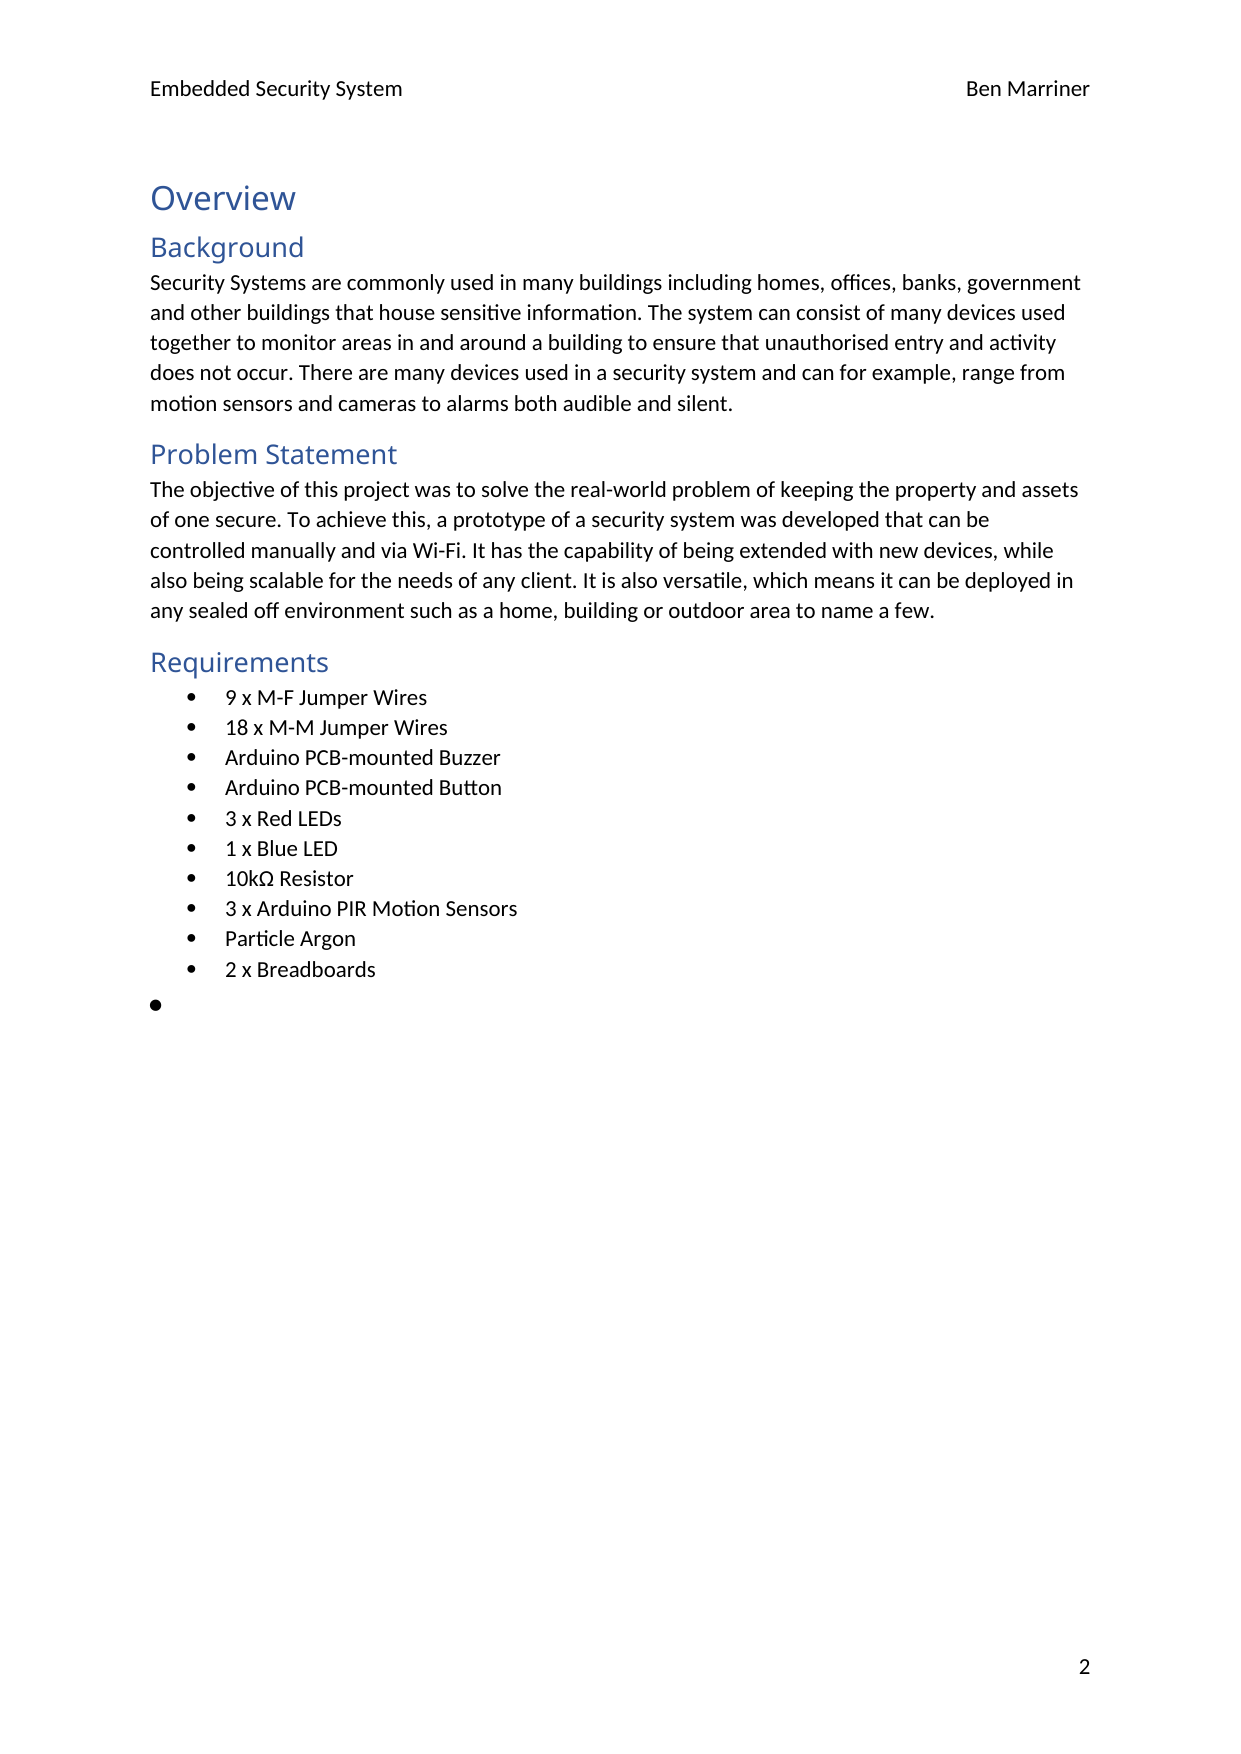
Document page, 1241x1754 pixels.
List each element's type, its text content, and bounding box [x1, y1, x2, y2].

list Arduino PCB-mounted Buzzer [187, 743, 1090, 771]
text The objective of this project was to solve the real-world problem of keeping the property and assets of one secure. To achieve this, a prototype of a security system was developed that can be controlled manually and via Wi-Fi. It has the capability of being extended with new devices, while also being scalable for the needs of any client. It is also versatile, which means it can be deployed in any sealed off environment such as a home, building or outdoor area to name a few. [150, 475, 1090, 624]
list Particle Argon [187, 924, 1090, 953]
subtitle Problem Statement [150, 436, 1090, 472]
list 2 x Breadboards [187, 955, 1090, 983]
list 10kΩ Resistor [187, 864, 1090, 892]
subtitle Overview [150, 175, 1090, 220]
subtitle Background [150, 228, 1090, 265]
list 3 x Arduino PIR Motion Sensors [187, 894, 1090, 922]
subtitle Requirements [150, 643, 1090, 680]
list Arduino PCB-mounted Button [187, 773, 1090, 802]
list 1 x Blue LED [187, 834, 1090, 862]
list 18 x M-M Jumper Wires [187, 713, 1090, 741]
list 9 x M-F Jumper Wires [187, 683, 1090, 711]
text Security Systems are commonly used in many buildings including homes, offices, banks, government and other buildings that house sensitive information. The system can consist of many devices used together to monitor areas in and around a building to ensure that unauthorised entry and activity does not occur. There are many devices used in a security system and can for example, range from motion sensors and cameras to alarms both audible and silent. [150, 268, 1090, 417]
list 3 x Red LEDs [187, 804, 1090, 832]
